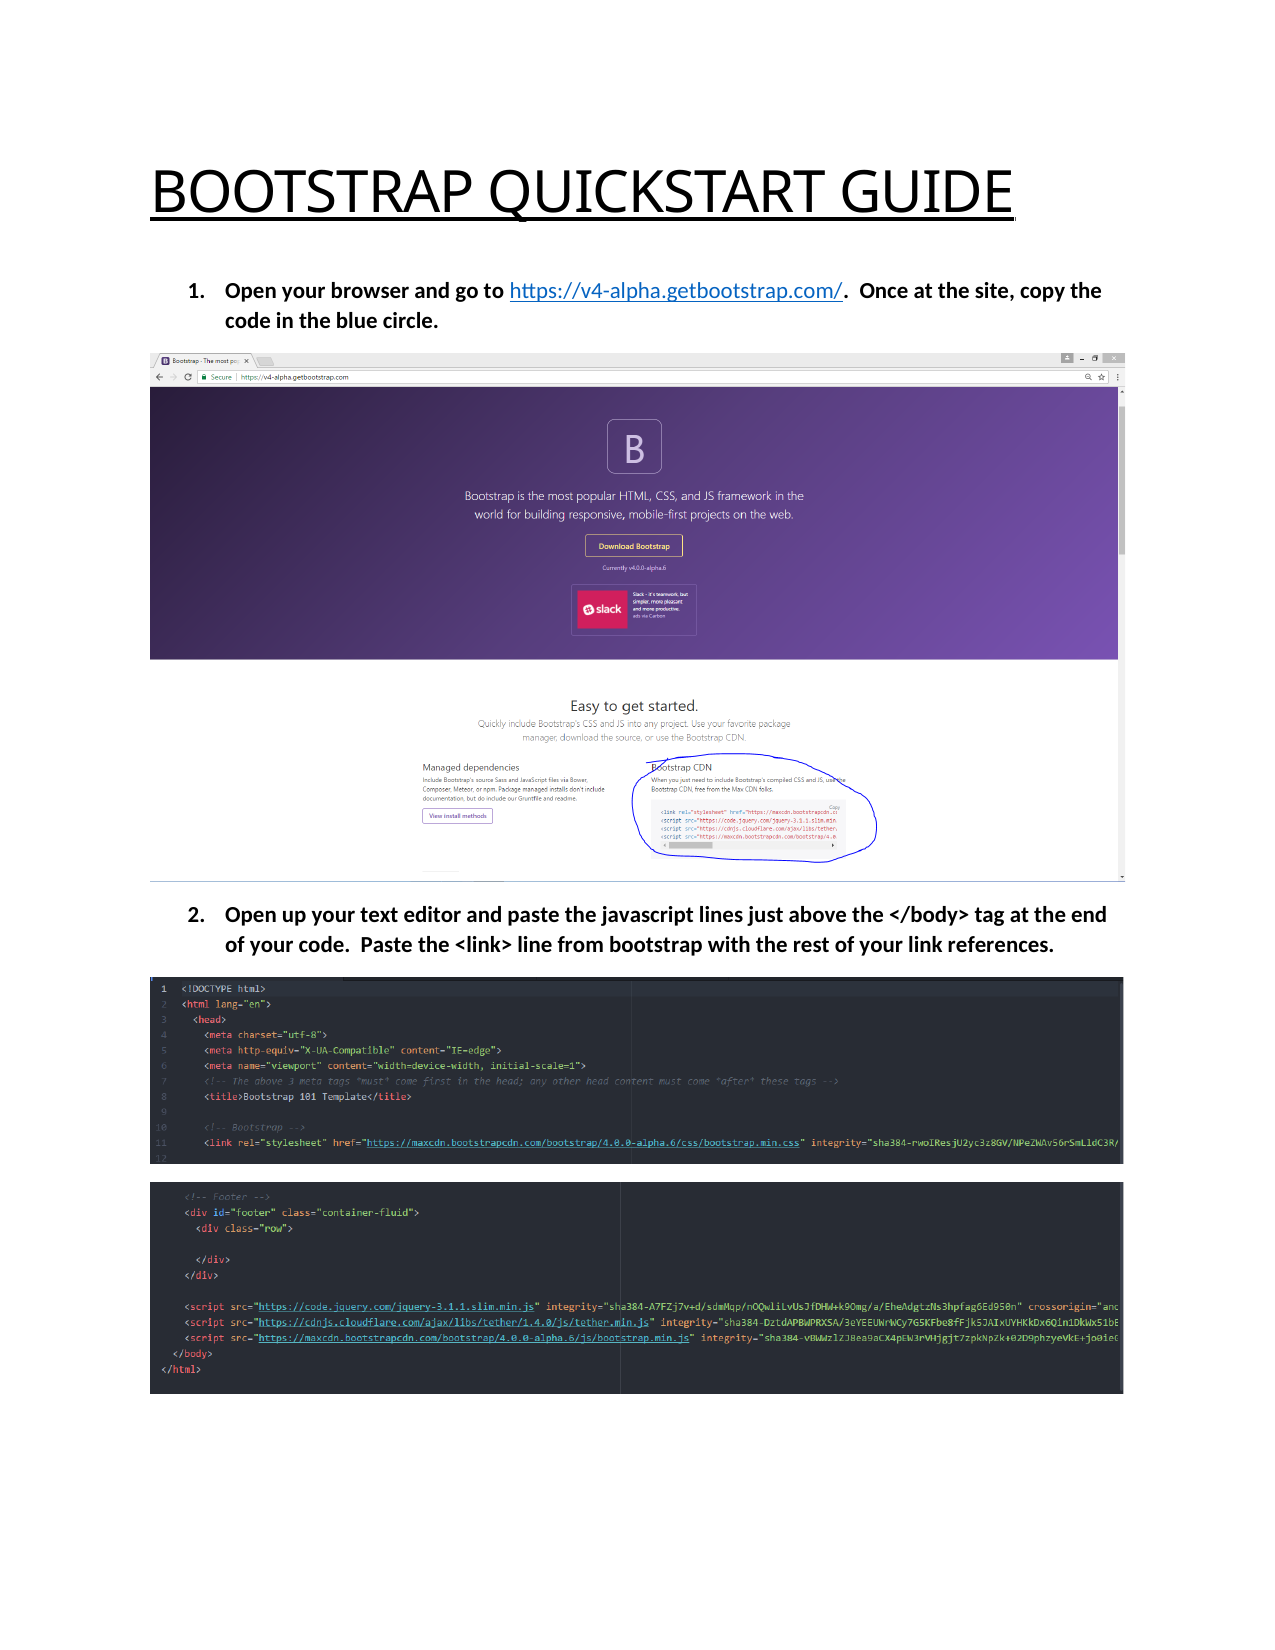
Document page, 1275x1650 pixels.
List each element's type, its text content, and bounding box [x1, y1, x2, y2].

picture [150, 977, 1124, 1164]
title BOOTSTRAP QUICKSTART GUIDE [150, 150, 1125, 229]
picture [150, 353, 1125, 882]
picture [150, 1182, 1124, 1394]
list Open your browser and go to https://v4-alpha.getbootstrap.com/. Once at the site, copy the code in the blue circle. [187, 276, 1125, 334]
list Open up your text editor and paste the javascript lines just above the </body> tag at the end of your code. Paste the <link> line from bootstrap with the rest of your link references. [187, 900, 1125, 959]
